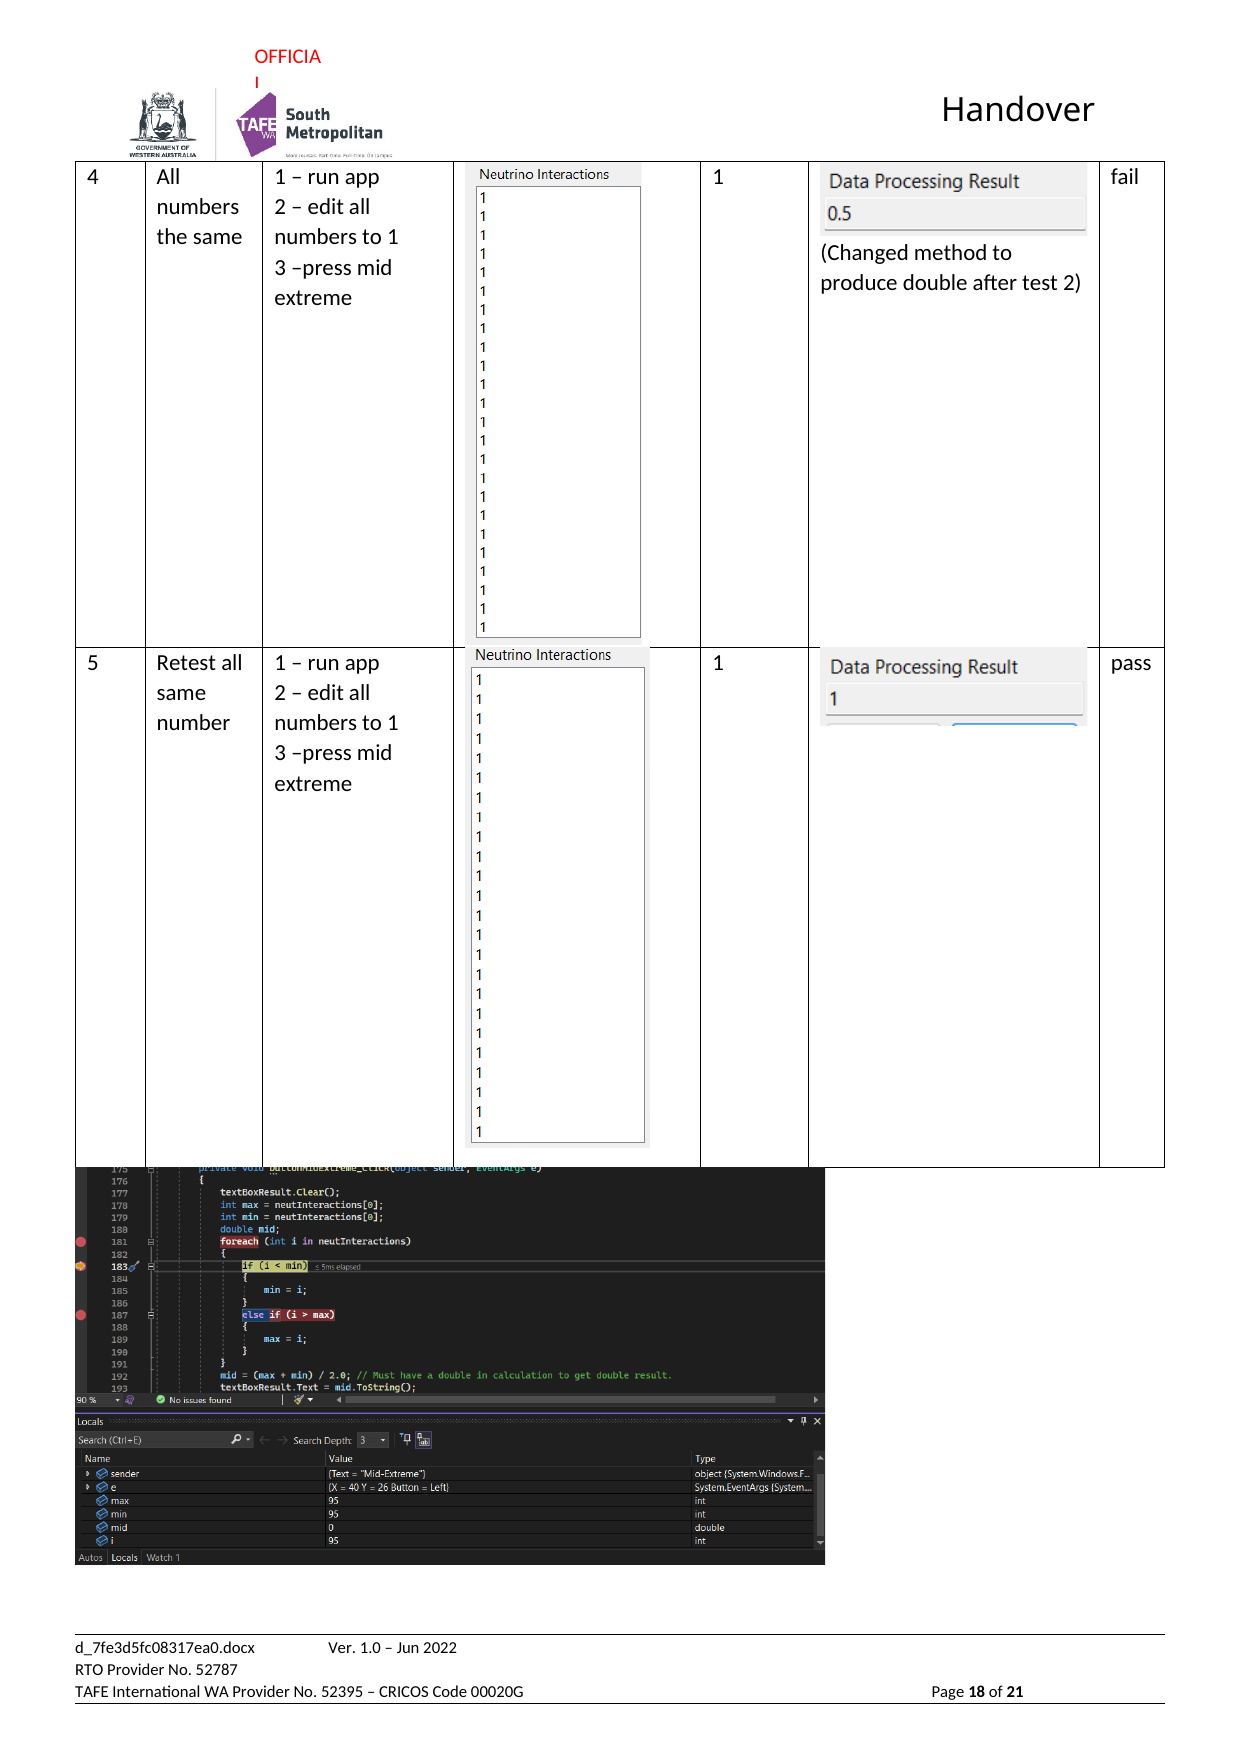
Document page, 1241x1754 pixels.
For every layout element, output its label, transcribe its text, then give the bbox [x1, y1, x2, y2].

table_cell [454, 648, 700, 1167]
table_cell (Changed method to produce double after test 2) [809, 162, 1099, 647]
table_cell All numbers the same [146, 162, 262, 647]
table_cell pass [1100, 648, 1164, 1167]
table_cell 1 [701, 162, 808, 647]
picture [465, 162, 642, 645]
table_cell [809, 648, 1099, 1167]
picture [820, 162, 1088, 236]
table_cell 5 [76, 648, 145, 1167]
table_cell 1 [701, 648, 808, 1167]
table_cell [454, 162, 700, 647]
picture [820, 647, 1088, 726]
table_cell Retest all same number [146, 648, 262, 1167]
table_cell 1 – run app 2 – edit all numbers to 1 3 –press mid extreme [263, 648, 453, 1167]
table_cell 4 [76, 162, 145, 647]
table_cell fail [1100, 162, 1164, 647]
picture [129, 88, 393, 161]
table_cell 1 – run app 2 – edit all numbers to 1 3 –press mid extreme [263, 162, 453, 647]
picture [75, 1167, 826, 1565]
picture [465, 647, 650, 1148]
